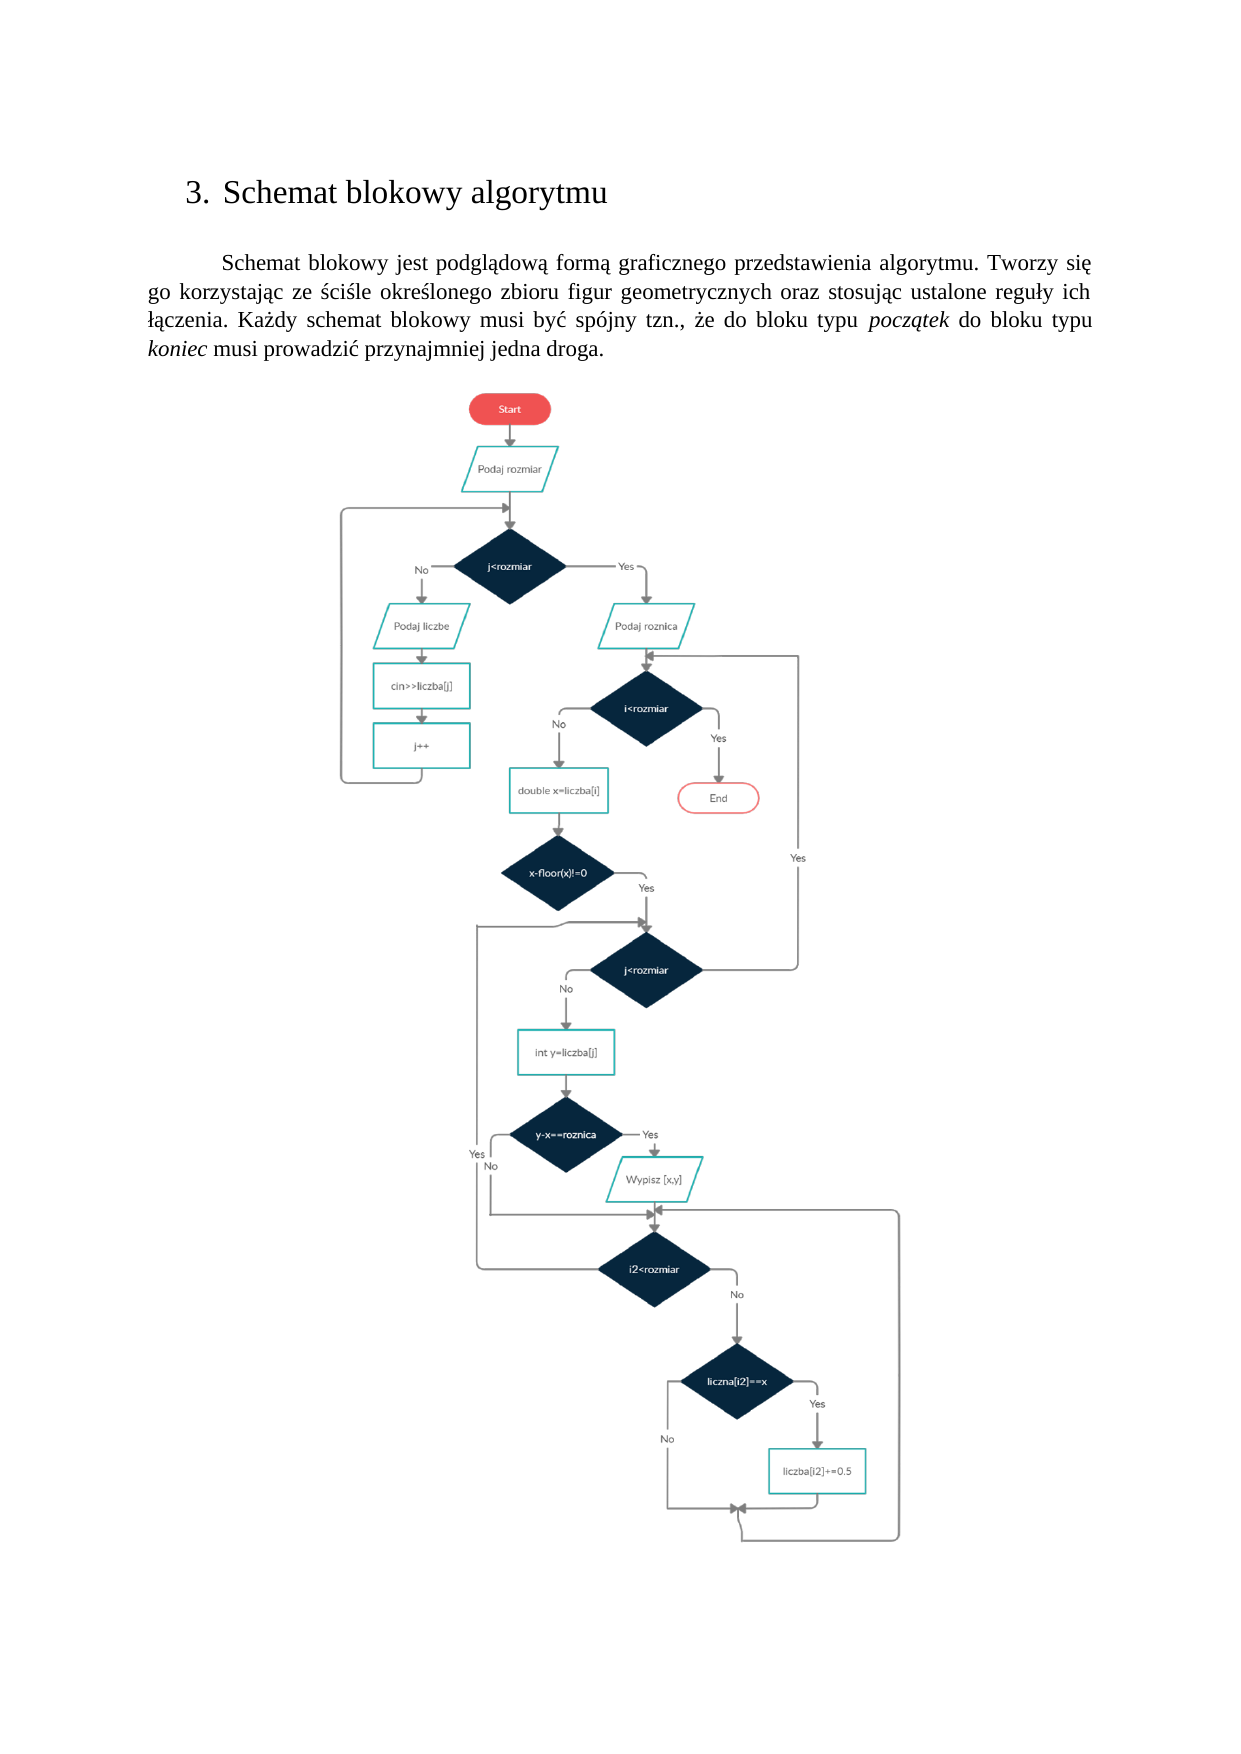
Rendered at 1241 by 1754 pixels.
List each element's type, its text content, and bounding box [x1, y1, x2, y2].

picture [325, 379, 915, 1556]
text Schemat blokowy jest podglądową formą graficznego przedstawienia algorytmu. Tworzy się go korzystając ze ściśle określonego zbioru figur geometrycznych oraz stosując ustalone reguły ich łączenia. Każdy schemat blokowy musi być spójny tzn., że do bloku typu początek do bloku typu koniec musi prowadzić przynajmniej jedna droga. [148, 249, 1093, 361]
subtitle Schemat blokowy algorytmu [185, 173, 1093, 211]
